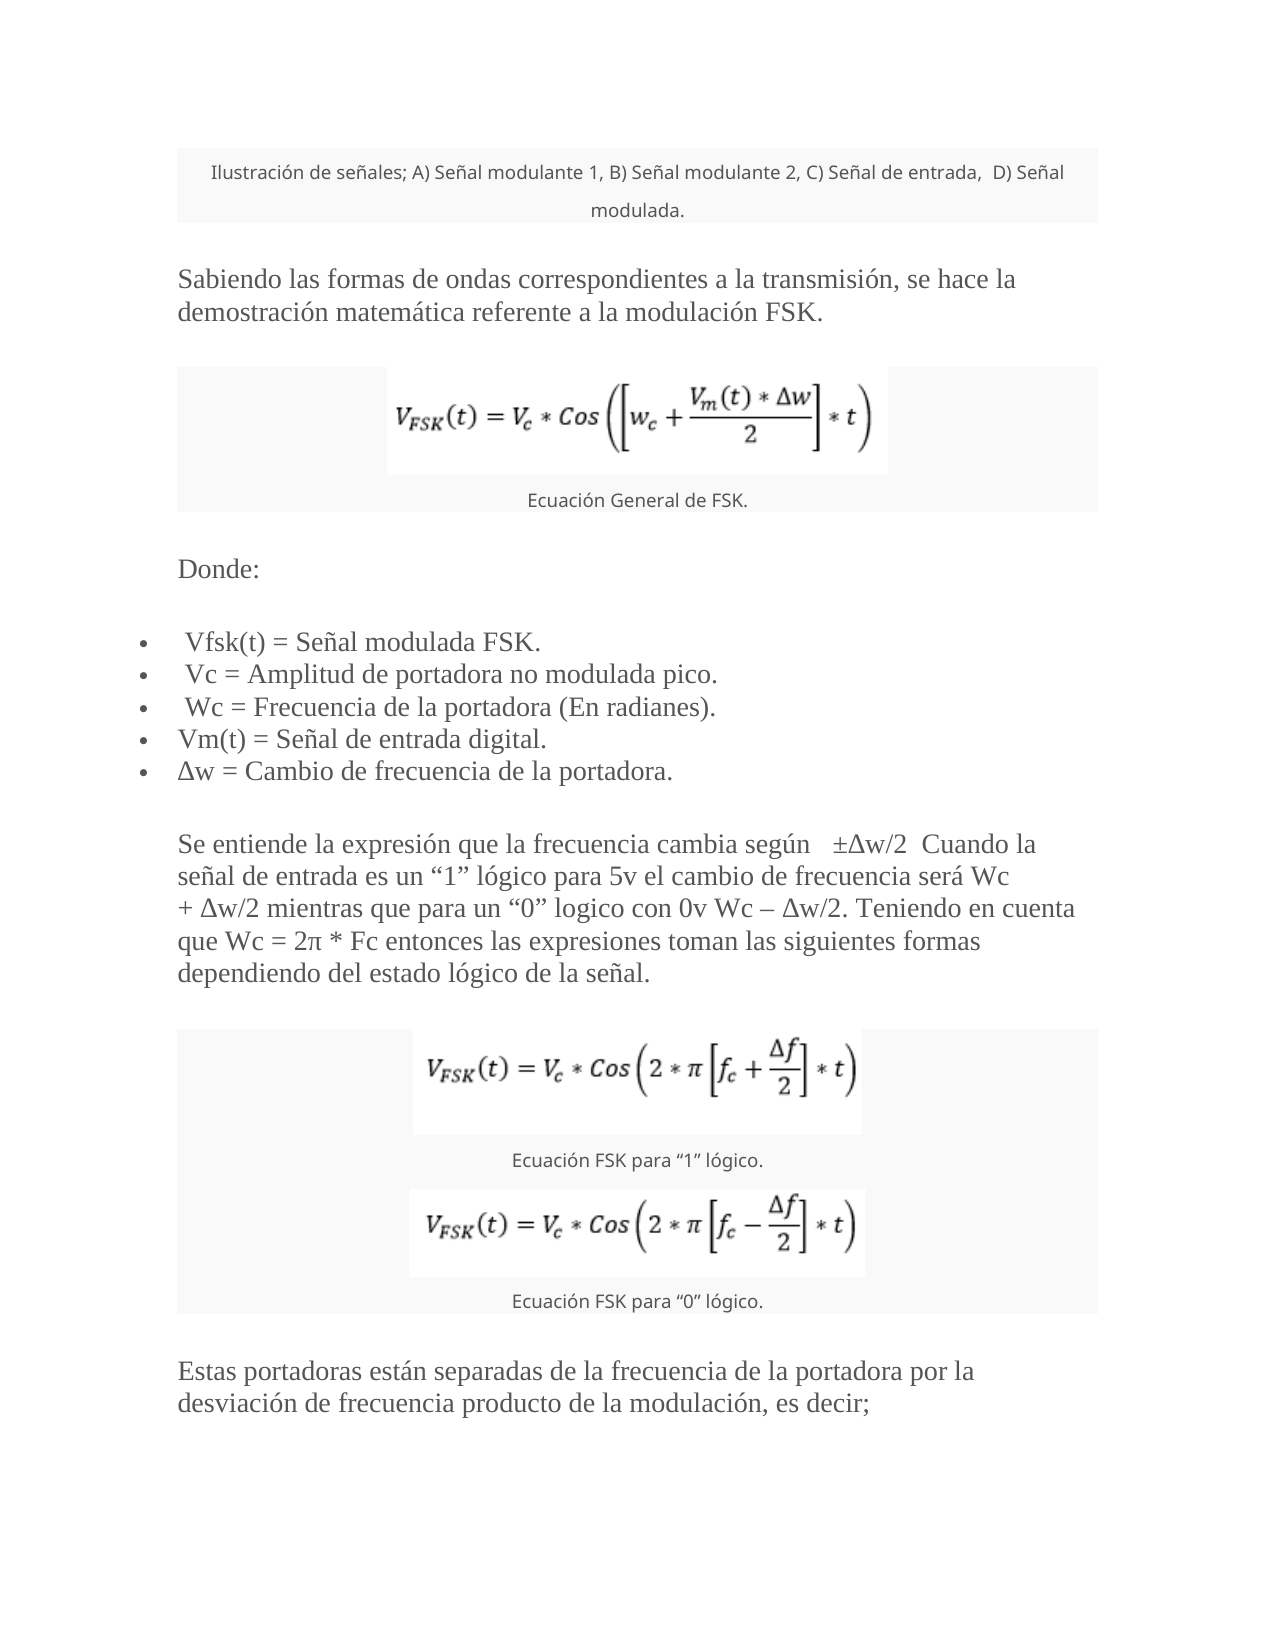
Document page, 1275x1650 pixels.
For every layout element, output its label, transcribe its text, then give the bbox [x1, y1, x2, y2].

list Vm(t) = Señal de entrada digital. [177, 722, 1098, 754]
list Vc = Amplitud de portadora no modulada pico. [177, 657, 1098, 689]
text Ecuación General de FSK. [177, 475, 1098, 512]
text Ilustración de señales; A) Señal modulante 1, B) Señal modulante 2, C) Señal de entrada, D) Señal modulada. [177, 148, 1098, 223]
list Wc = Frecuencia de la portadora (En radianes). [177, 689, 1098, 722]
text Estas portadoras están separadas de la frecuencia de la portadora por la desviación de frecuencia producto de la modulación, es decir; [177, 1354, 1098, 1419]
text Ecuación FSK para “0” lógico. [177, 1277, 1098, 1314]
text Donde: [177, 552, 1098, 585]
list ∆w = Cambio de frecuencia de la portadora. [177, 754, 1098, 787]
picture [386, 367, 889, 475]
text Ecuación FSK para “1” lógico. [177, 1135, 1098, 1172]
list Vfsk(t) = Señal modulada FSK. [140, 625, 1060, 657]
text Se entiende la expresión que la frecuencia cambia según ±∆w/2 Cuando la señal de entrada es un “1” lógico para 5v el cambio de frecuencia será Wc + ∆w/2 mientras que para un “0” logico con 0v Wc – ∆w/2. Teniendo en cuenta que Wc = 2π * Fc entonces las expresiones toman las siguientes formas dependiendo del estado lógico de la señal. [177, 827, 1098, 989]
text Sabiendo las formas de ondas correspondientes a la transmisión, se hace la demostración matemática referente a la modulación FSK. [177, 263, 1098, 327]
picture [413, 1028, 862, 1135]
picture [409, 1189, 866, 1277]
